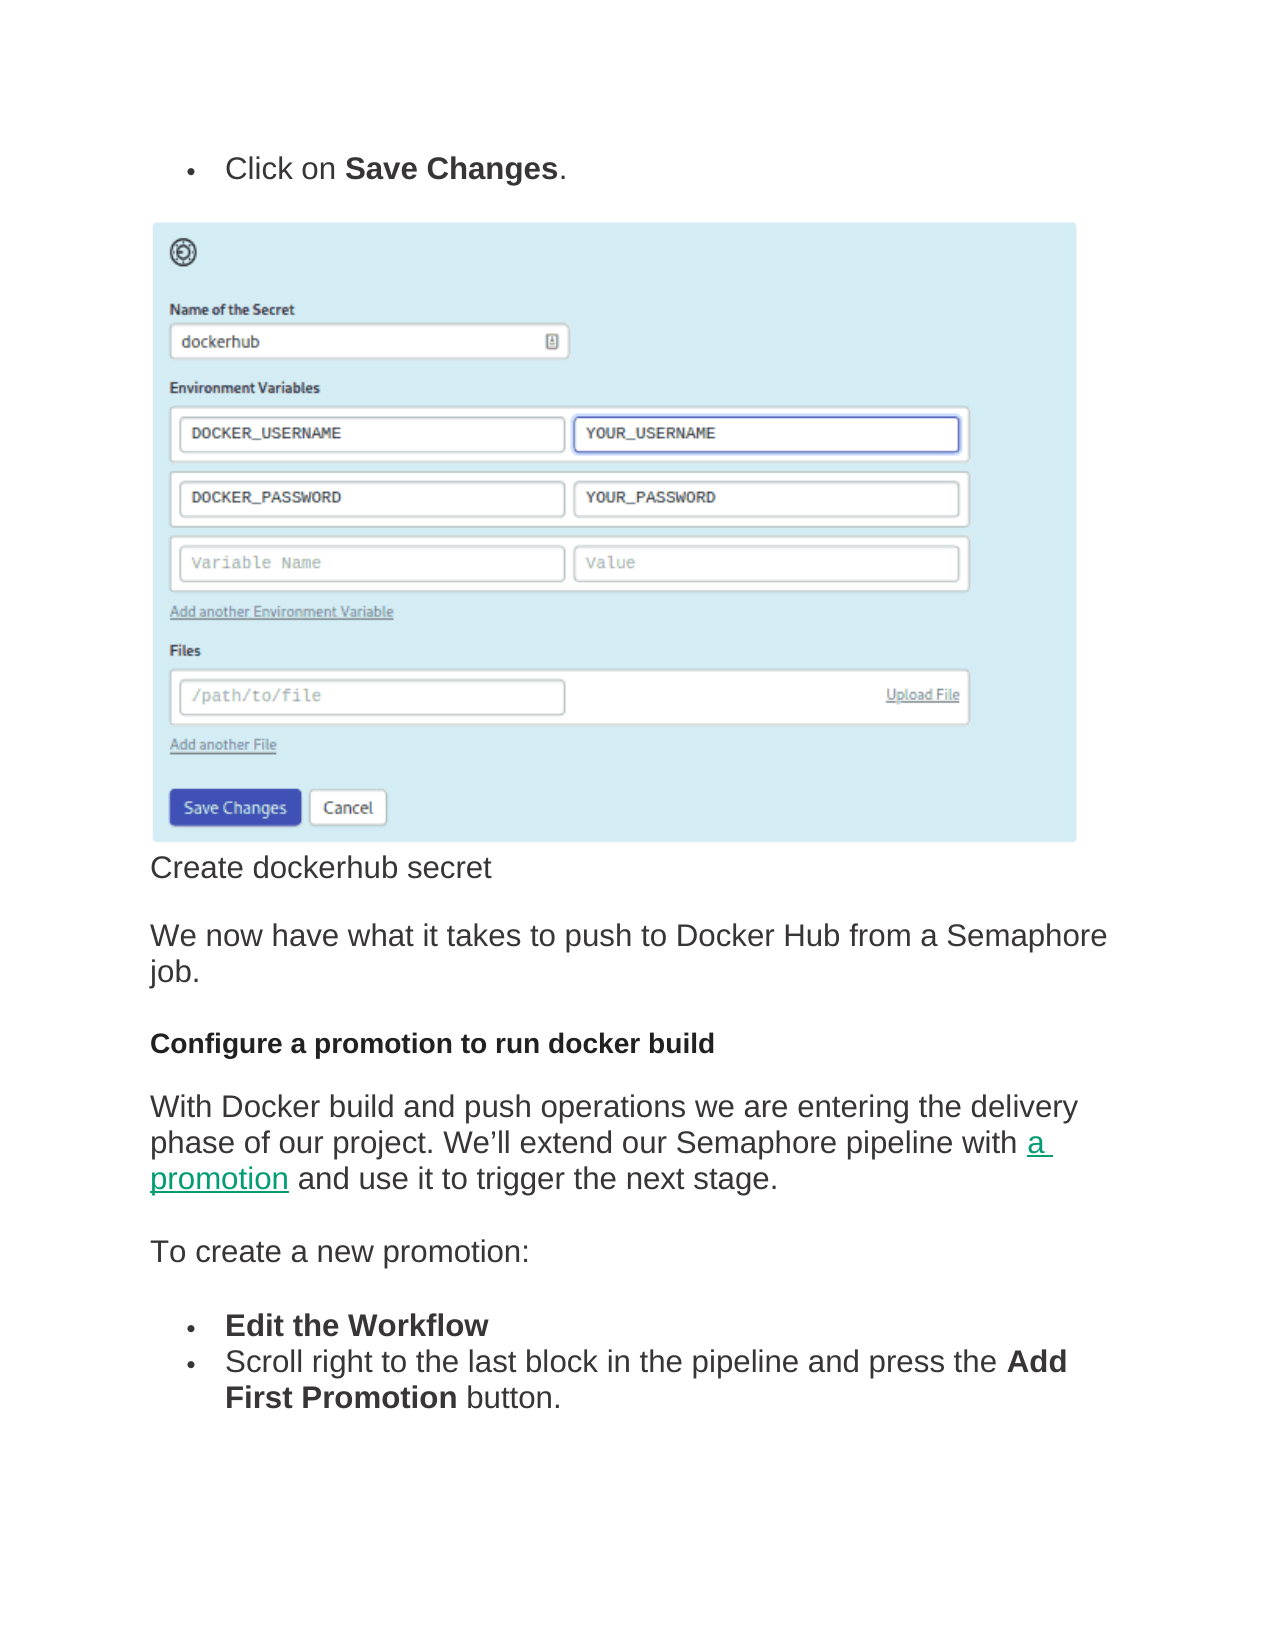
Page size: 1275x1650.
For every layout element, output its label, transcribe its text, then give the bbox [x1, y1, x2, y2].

list Click on Save Changes. [187, 150, 1125, 186]
picture [150, 215, 1083, 847]
list Scroll right to the last block in the pipeline and press the Add First Promotion button. [187, 1343, 1125, 1415]
text To create a new promotion: [150, 1233, 1125, 1269]
subtitle Configure a promotion to run docker build [150, 1027, 1125, 1059]
list Edit the Workflow [187, 1307, 1125, 1343]
text We now have what it takes to push to Docker Hub from a Semaphore job. [150, 917, 1125, 989]
text With Docker build and push operations we are entering the delivery phase of our project. We’ll extend our Semaphore pipeline with a promotion and use it to trigger the next stage. [150, 1088, 1125, 1196]
